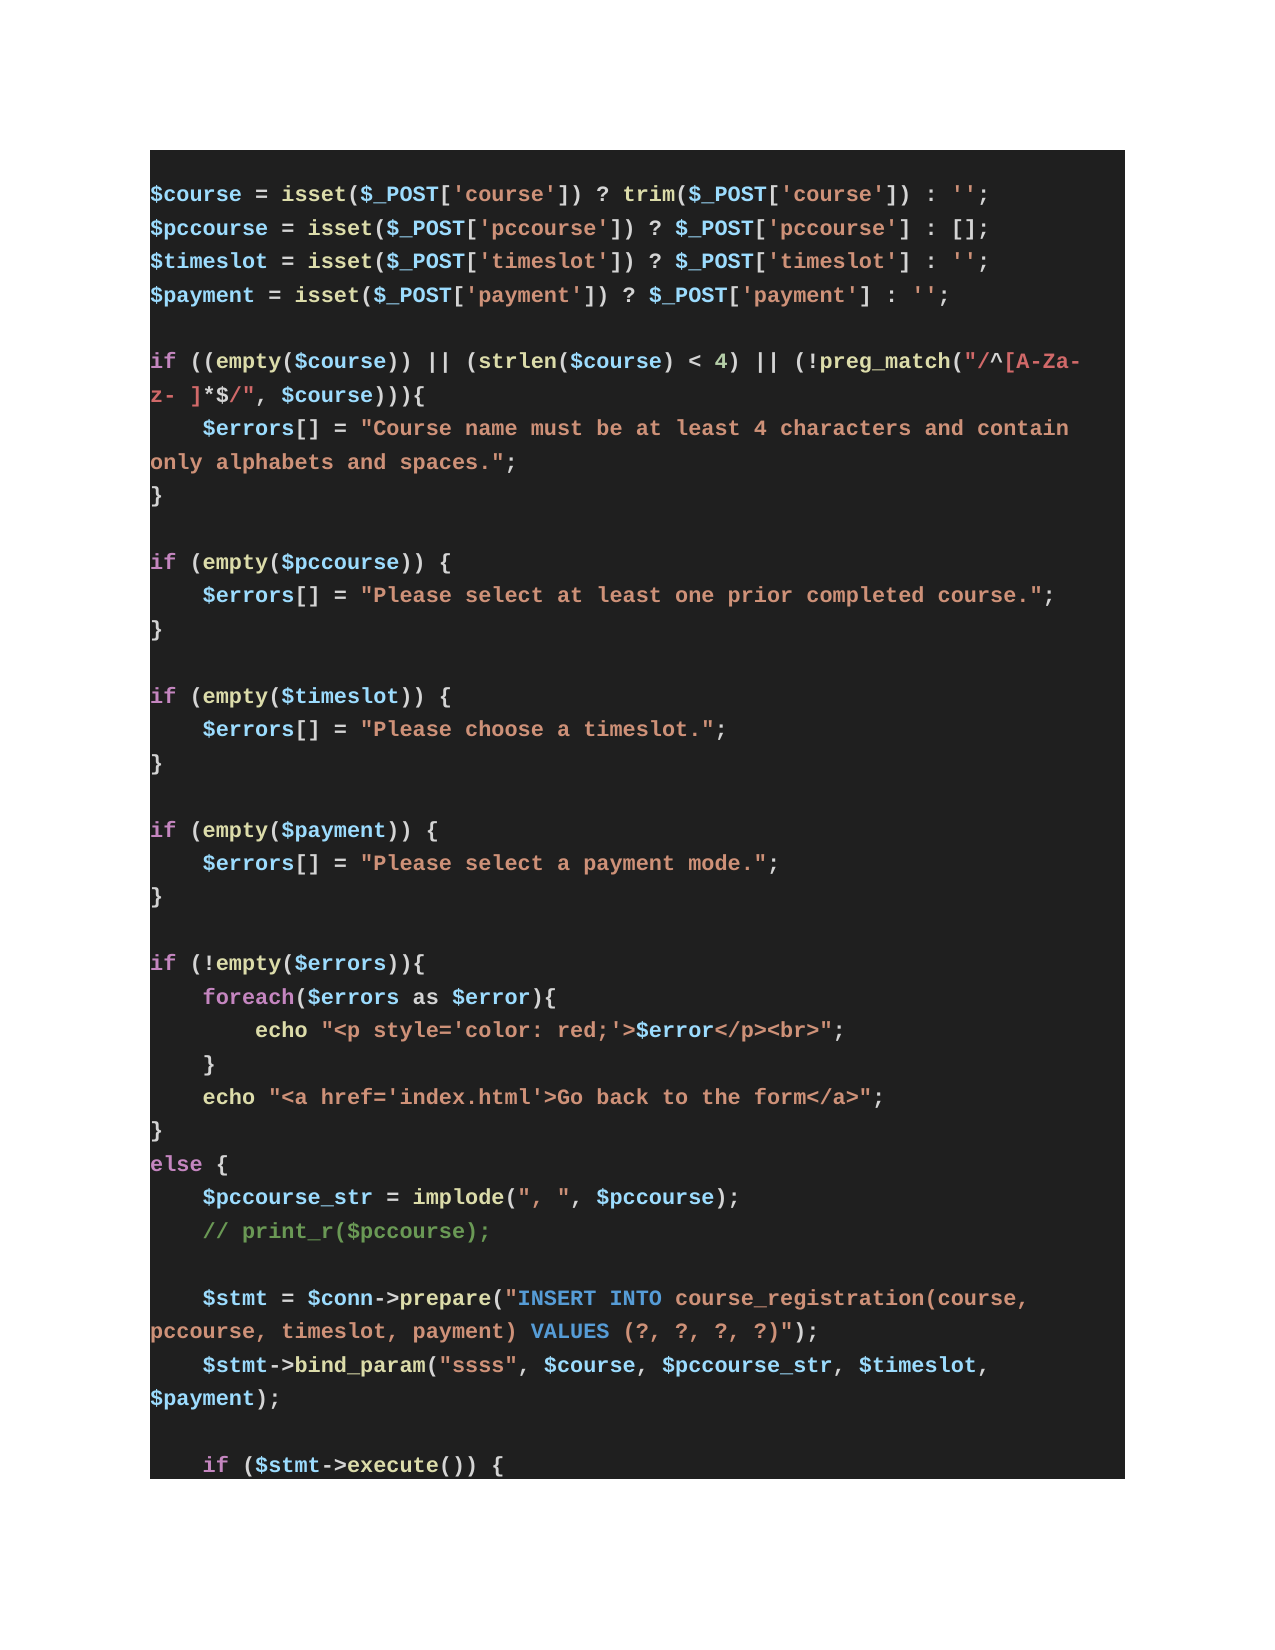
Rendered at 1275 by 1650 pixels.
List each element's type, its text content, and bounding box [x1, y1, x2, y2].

text $stmt = $conn->prepare("INSERT INTO course_registration(course, pccourse, timeslot, payment) VALUES (?, ?, ?, ?)"); [150, 1287, 1125, 1345]
text $stmt->bind_param("ssss", $course, $pccourse_str, $timeslot, $payment); [150, 1354, 1125, 1412]
text $errors[] = "Please select a payment mode."; [150, 852, 1125, 877]
text if ((empty($course)) || (strlen($course) < 4) || (!preg_match("/^[A-Za-z- ]*$/", $course))){ [150, 351, 1125, 409]
text foreach($errors as $error){ [150, 986, 1125, 1011]
text // print_r($pccourse); [150, 1220, 1125, 1245]
text if (empty($timeslot)) { [150, 685, 1125, 710]
text $errors[] = "Please choose a timeslot."; [150, 718, 1125, 743]
text else { [150, 1153, 1125, 1178]
text if (!empty($errors)){ [150, 952, 1125, 977]
text $pccourse = isset($_POST['pccourse']) ? $_POST['pccourse'] : []; [150, 217, 1125, 242]
text } [150, 1120, 1125, 1144]
text $pccourse_str = implode(", ", $pccourse); [150, 1187, 1125, 1211]
text if (empty($payment)) { [150, 819, 1125, 843]
text echo "<a href='index.html'>Go back to the form</a>"; [150, 1086, 1125, 1111]
text if (empty($pccourse)) { [150, 551, 1125, 576]
text } [150, 484, 1125, 509]
text } [150, 618, 1125, 643]
text echo "<p style='color: red;'>$error</p><br>"; [150, 1019, 1125, 1044]
text $errors[] = "Please select at least one prior completed course."; [150, 585, 1125, 609]
text $timeslot = isset($_POST['timeslot']) ? $_POST['timeslot'] : ''; [150, 250, 1125, 275]
text $errors[] = "Course name must be at least 4 characters and contain only alphabets and spaces."; [150, 417, 1125, 476]
text } [150, 886, 1125, 910]
text } [150, 752, 1125, 777]
text $payment = isset($_POST['payment']) ? $_POST['payment'] : ''; [150, 284, 1125, 308]
text } [150, 1053, 1125, 1078]
text $course = isset($_POST['course']) ? trim($_POST['course']) : ''; [150, 183, 1125, 208]
text if ($stmt->execute()) { [150, 1454, 1125, 1479]
